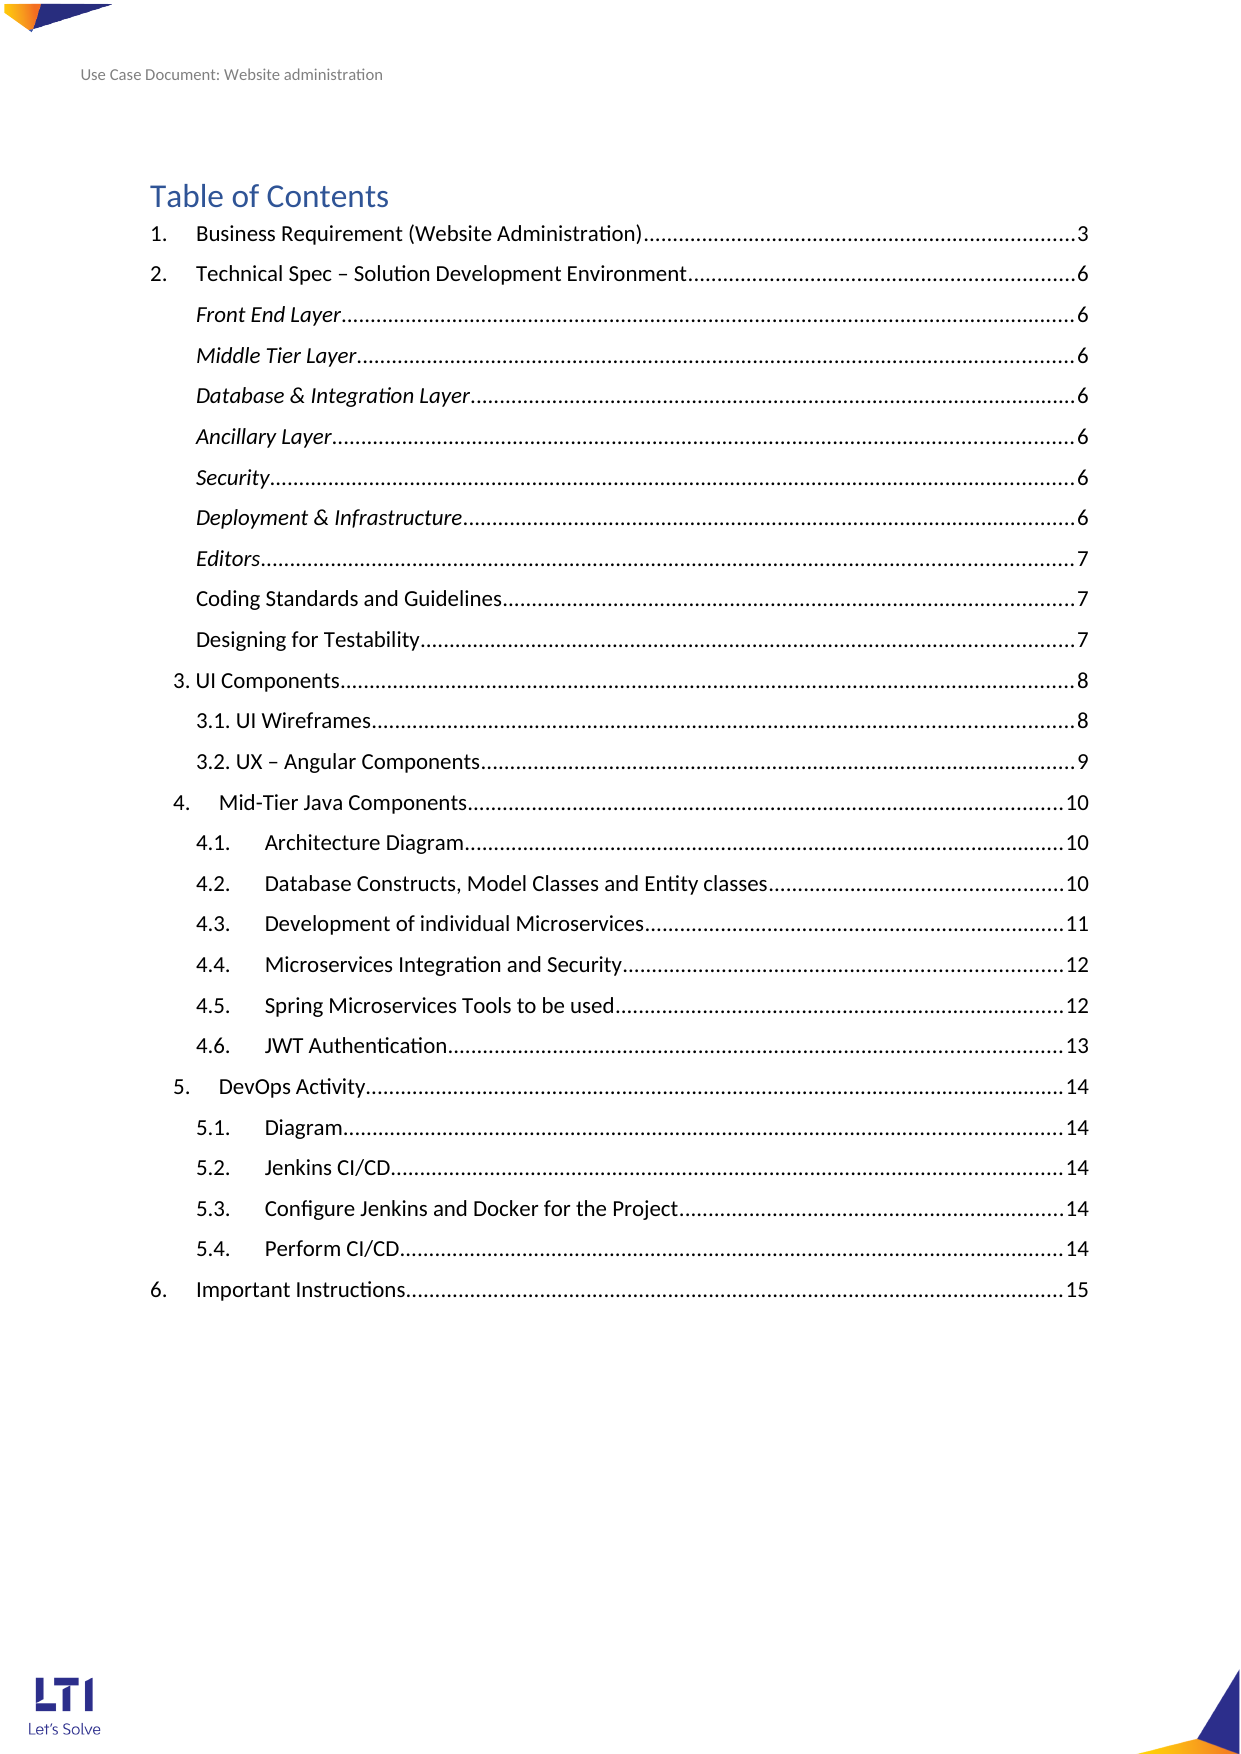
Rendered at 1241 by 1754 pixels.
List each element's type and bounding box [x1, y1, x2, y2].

picture [4, 0, 113, 100]
picture [1134, 1670, 1241, 1754]
picture [21, 1668, 105, 1740]
